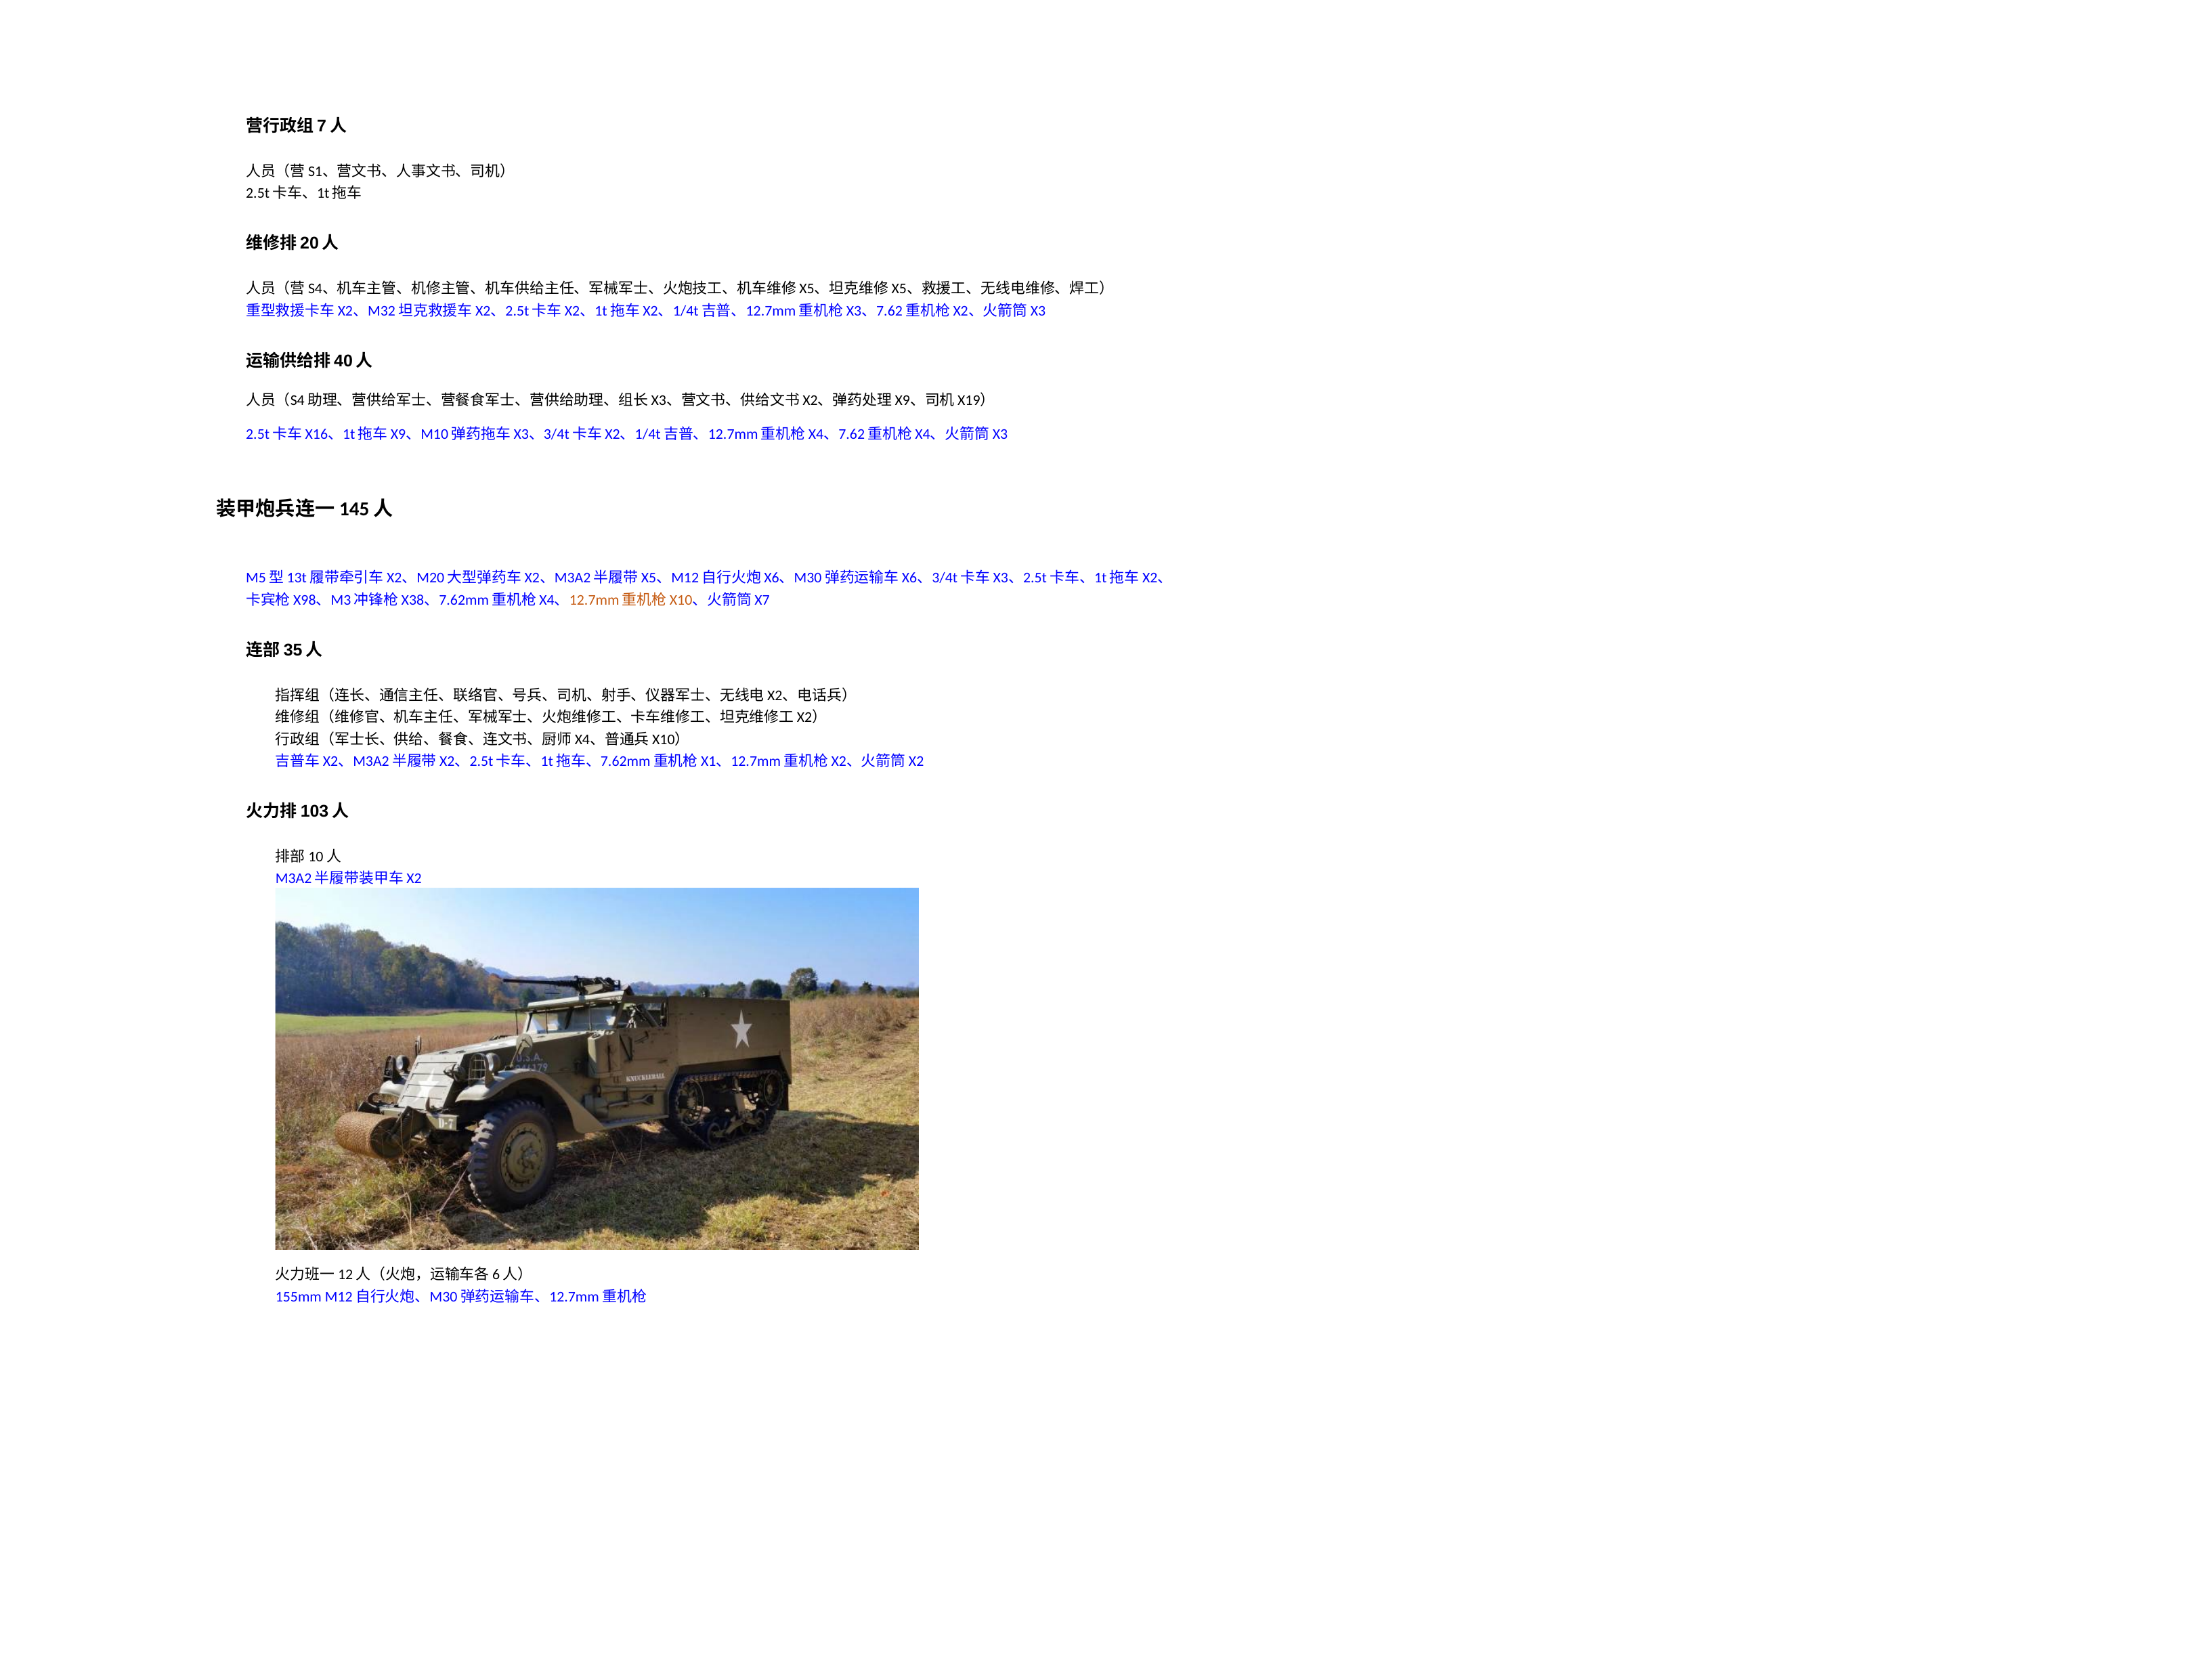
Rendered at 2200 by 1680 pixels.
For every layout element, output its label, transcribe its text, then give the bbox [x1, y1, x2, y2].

text 排部 10人 [246, 844, 2072, 866]
subtitle 装甲炮兵连一 145人 [186, 486, 2072, 530]
text 指挥组（连长、通信主任、联络官、号兵、司机、射手、仪器军士、无线电X2、电话兵） [246, 683, 2072, 705]
text 吉普车X2、M3A2半履带X2、2.5t卡车、1t拖车、7.62mm重机枪X1、12.7mm重机枪X2、火箭筒X2 [246, 749, 2072, 771]
text 人员（营S1、营文书、人事文书、司机） [216, 158, 2072, 181]
text 火力班一 12人（火炮，运输车各6人） [246, 1262, 2072, 1284]
text 卡宾枪X98、M3冲锋枪X38、7.62mm重机枪X4、12.7mm重机枪X10、火箭筒X7 [216, 587, 2072, 609]
subtitle 连部 35人 [216, 626, 2072, 670]
text 重型救援卡车X2、M32坦克救援车X2、2.5t卡车X2、1t拖车X2、1/4t吉普、12.7mm重机枪X3、7.62重机枪X2、火箭筒X3 [216, 298, 2072, 320]
text M5型13t履带牵引车X2、M20大型弹药车X2、M3A2半履带X5、M12自行火炮X6、M30弹药运输车X6、3/4t卡车X3、2.5t卡车、1t拖车X2、 [216, 565, 2072, 587]
text 155mm M12自行火炮、M30弹药运输车、12.7mm重机枪 [246, 1284, 2072, 1306]
text 行政组（军士长、供给、餐食、连文书、厨师X4、普通兵X10） [246, 727, 2072, 749]
subtitle 运输供给排40人 人员（S4助理、营供给军士、营餐食军士、营供给助理、组长X3、营文书、供给文书X2、弹药处理X9、司机X19） [216, 337, 2072, 410]
picture [275, 888, 919, 1250]
subtitle 营行政组7人 [216, 102, 2072, 146]
subtitle 维修排20人 [216, 219, 2072, 263]
text 人员（营S4、机车主管、机修主管、机车供给主任、军械军士、火炮技工、机车维修X5、坦克维修X5、救援工、无线电维修、焊工） [216, 276, 2072, 298]
subtitle 火力排 103人 [216, 788, 2072, 832]
text 2.5t卡车、1t拖车 [216, 181, 2072, 202]
text M3A2半履带装甲车X2 [246, 866, 2072, 888]
text 2.5t卡车X16、1t拖车X9、M10弹药拖车X3、3/4t卡车X2、1/4t吉普、12.7mm重机枪X4、7.62重机枪X4、火箭筒X3 [216, 421, 2072, 444]
text 维修组（维修官、机车主任、军械军士、火炮维修工、卡车维修工、坦克维修工X2） [246, 705, 2072, 727]
